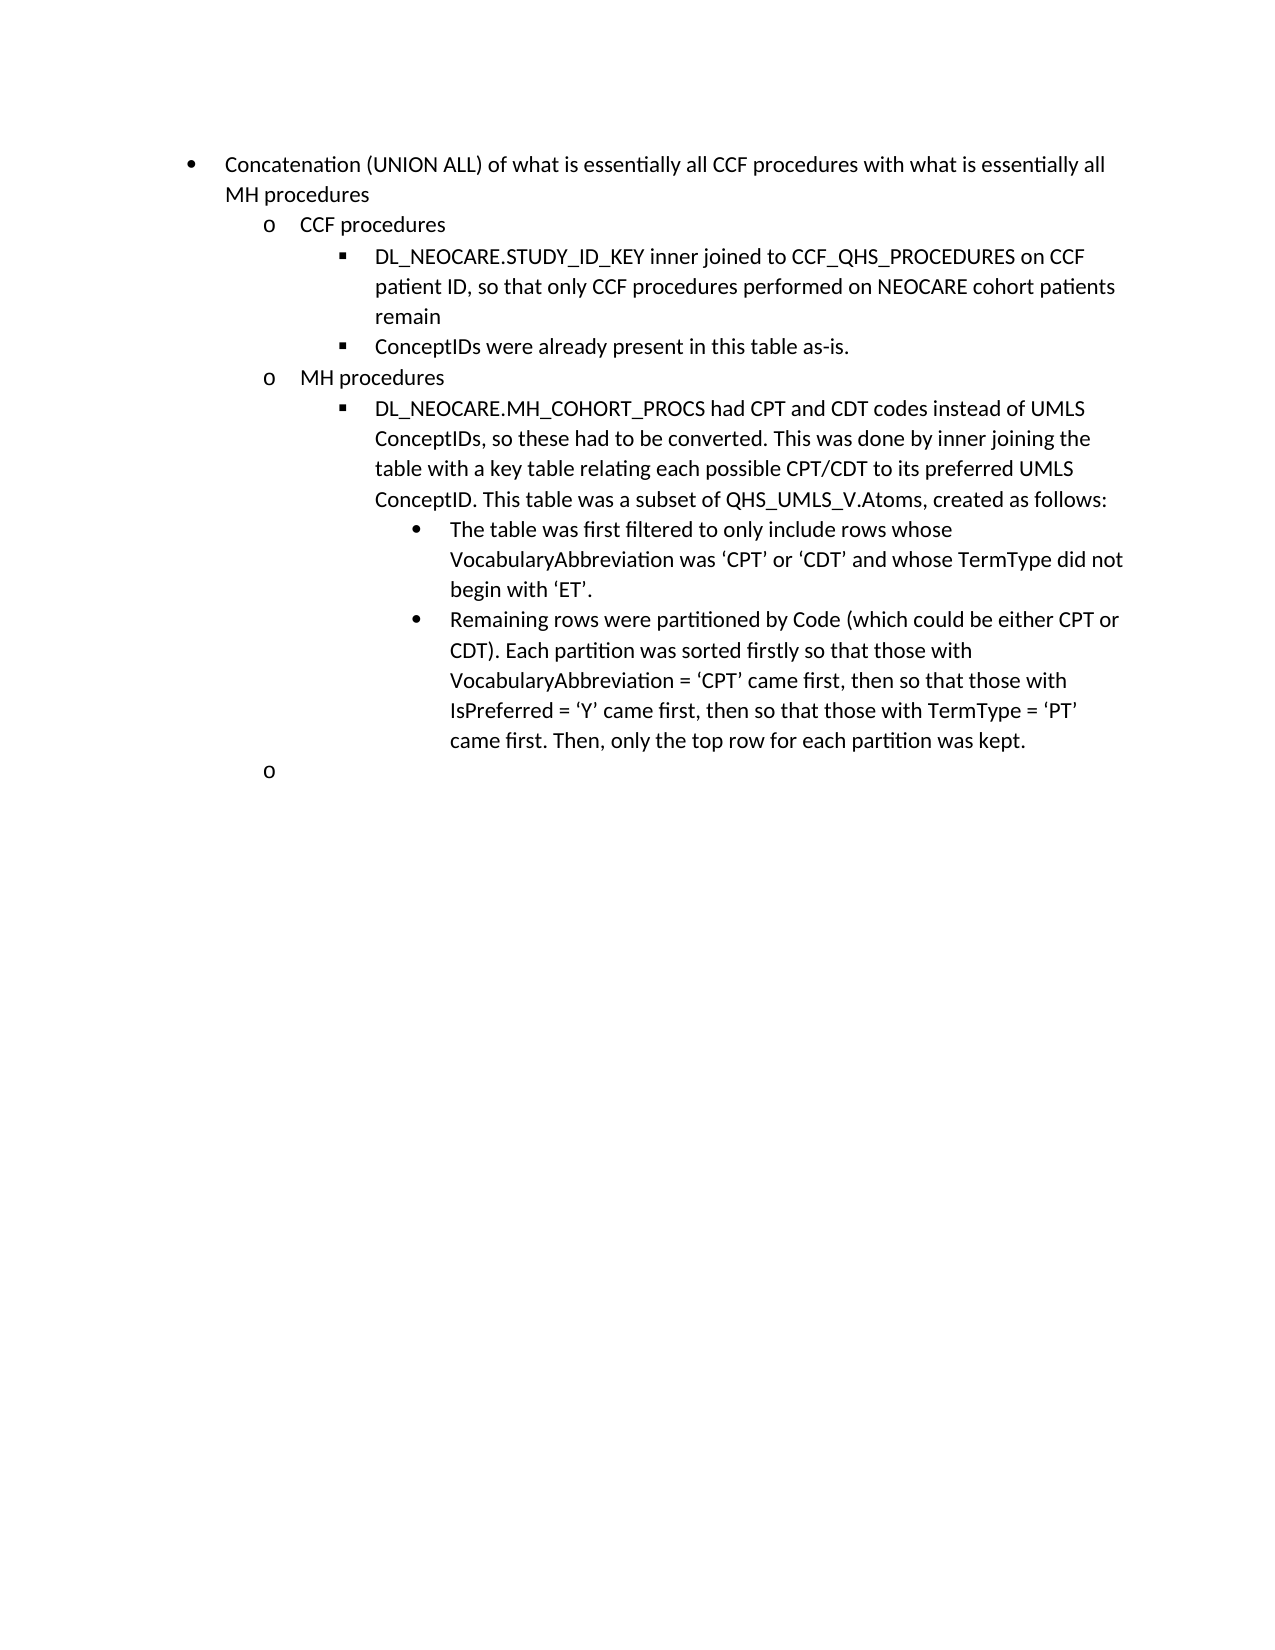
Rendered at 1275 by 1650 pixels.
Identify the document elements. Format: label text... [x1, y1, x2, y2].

list Remaining rows were partitioned by Code (which could be either CPT or CDT). Each partition was sorted firstly so that those with VocabularyAbbreviation = ‘CPT’ came first, then so that those with IsPreferred = ‘Y’ came first, then so that those with TermType = ‘PT’ came first. Then, only the top row for each partition was kept. [412, 606, 1125, 754]
list Concatenation (UNION ALL) of what is essentially all CCF procedures with what is essentially all MH procedures [187, 150, 1125, 208]
list MH procedures [262, 363, 1125, 392]
list ConceptIDs were already present in this table as-is. [337, 332, 1125, 361]
list DL_NEOCARE.STUDY_ID_KEY inner joined to CCF_QHS_PROCEDURES on CCF patient ID, so that only CCF procedures performed on NEOCARE cohort patients remain [337, 242, 1125, 330]
list DL_NEOCARE.MH_COHORT_PROCS had CPT and CDT codes instead of UMLS ConceptIDs, so these had to be converted. This was done by inner joining the table with a key table relating each possible CPT/CDT to its preferred UMLS ConceptID. This table was a subset of QHS_UMLS_V.Atoms, created as follows: [337, 394, 1125, 513]
list The table was first filtered to only include rows whose VocabularyAbbreviation was ‘CPT’ or ‘CDT’ and whose TermType did not begin with ‘ET’. [412, 515, 1125, 603]
list CCF procedures [262, 210, 1125, 239]
